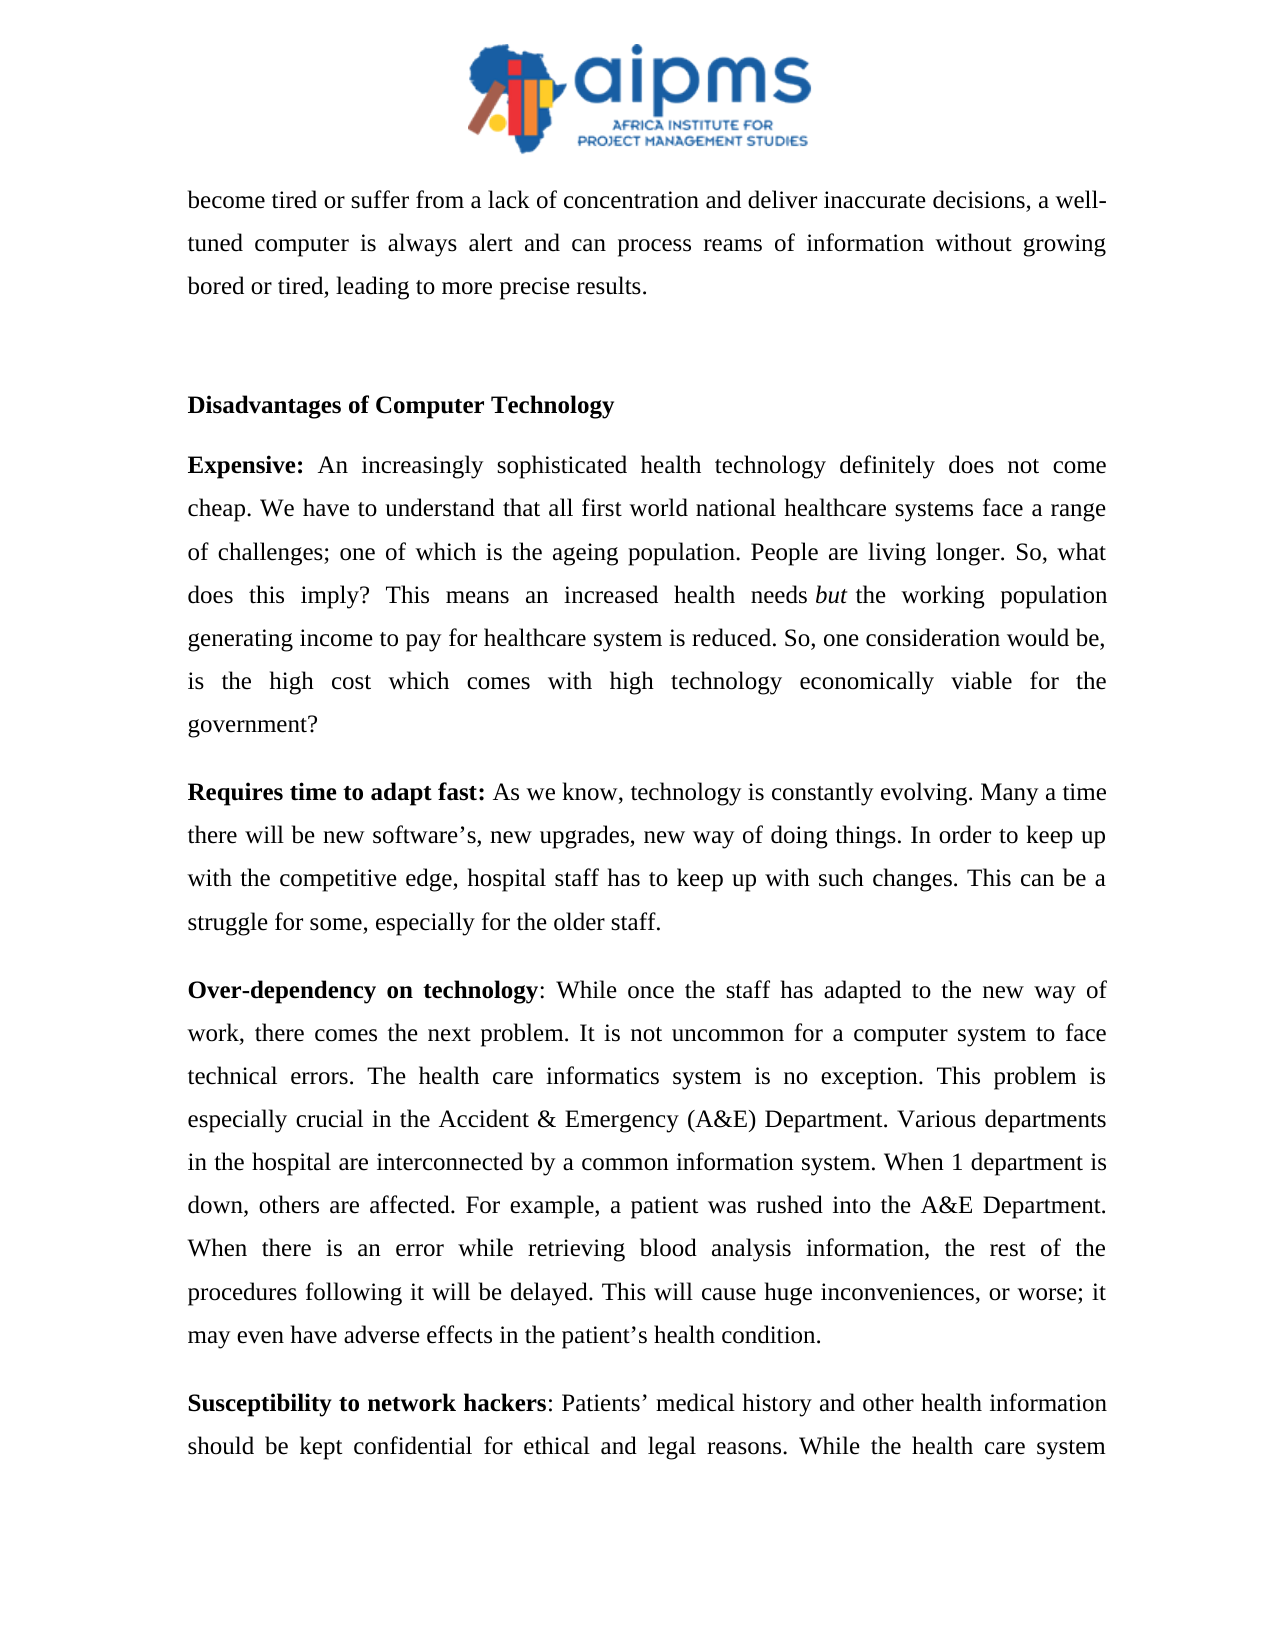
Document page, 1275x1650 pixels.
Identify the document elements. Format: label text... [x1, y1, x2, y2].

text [187, 1388, 1108, 1460]
text Expensive: An increasingly sophisticated health technology definitely does not come cheap. We have to understand that all first world national healthcare systems face a range of challenges; one of which is the ageing population. People are living longer. So, what does this imply? This means an increased health needs but the working population generating income to pay for healthcare system is reduced. So, one consideration would be, is the high cost which comes with high technology economically viable for the government? [187, 450, 1108, 738]
text Disadvantages of Computer Technology [187, 391, 1108, 419]
text Over-dependency on technology: While once the staff has adapted to the new way of work, there comes the next problem. It is not uncommon for a computer system to face technical errors. The health care informatics system is no exception. This problem is especially crucial in the Accident & Emergency (A&E) Department. Various departments in the hospital are interconnected by a common information system. When 1 department is down, others are affected. For example, a patient was rushed into the A&E Department. When there is an error while retrieving blood analysis information, the rest of the procedures following it will be delayed. This will cause huge inconveniences, or worse; it may even have adverse effects in the patient’s health condition. [187, 975, 1108, 1348]
text Requires time to adapt fast: As we know, technology is constantly evolving. Many a time there will be new software’s, new upgrades, new way of doing things. In order to keep up with the competitive edge, hospital staff has to keep up with such changes. This can be a struggle for some, especially for the older staff. [187, 777, 1108, 935]
picture [468, 44, 813, 156]
